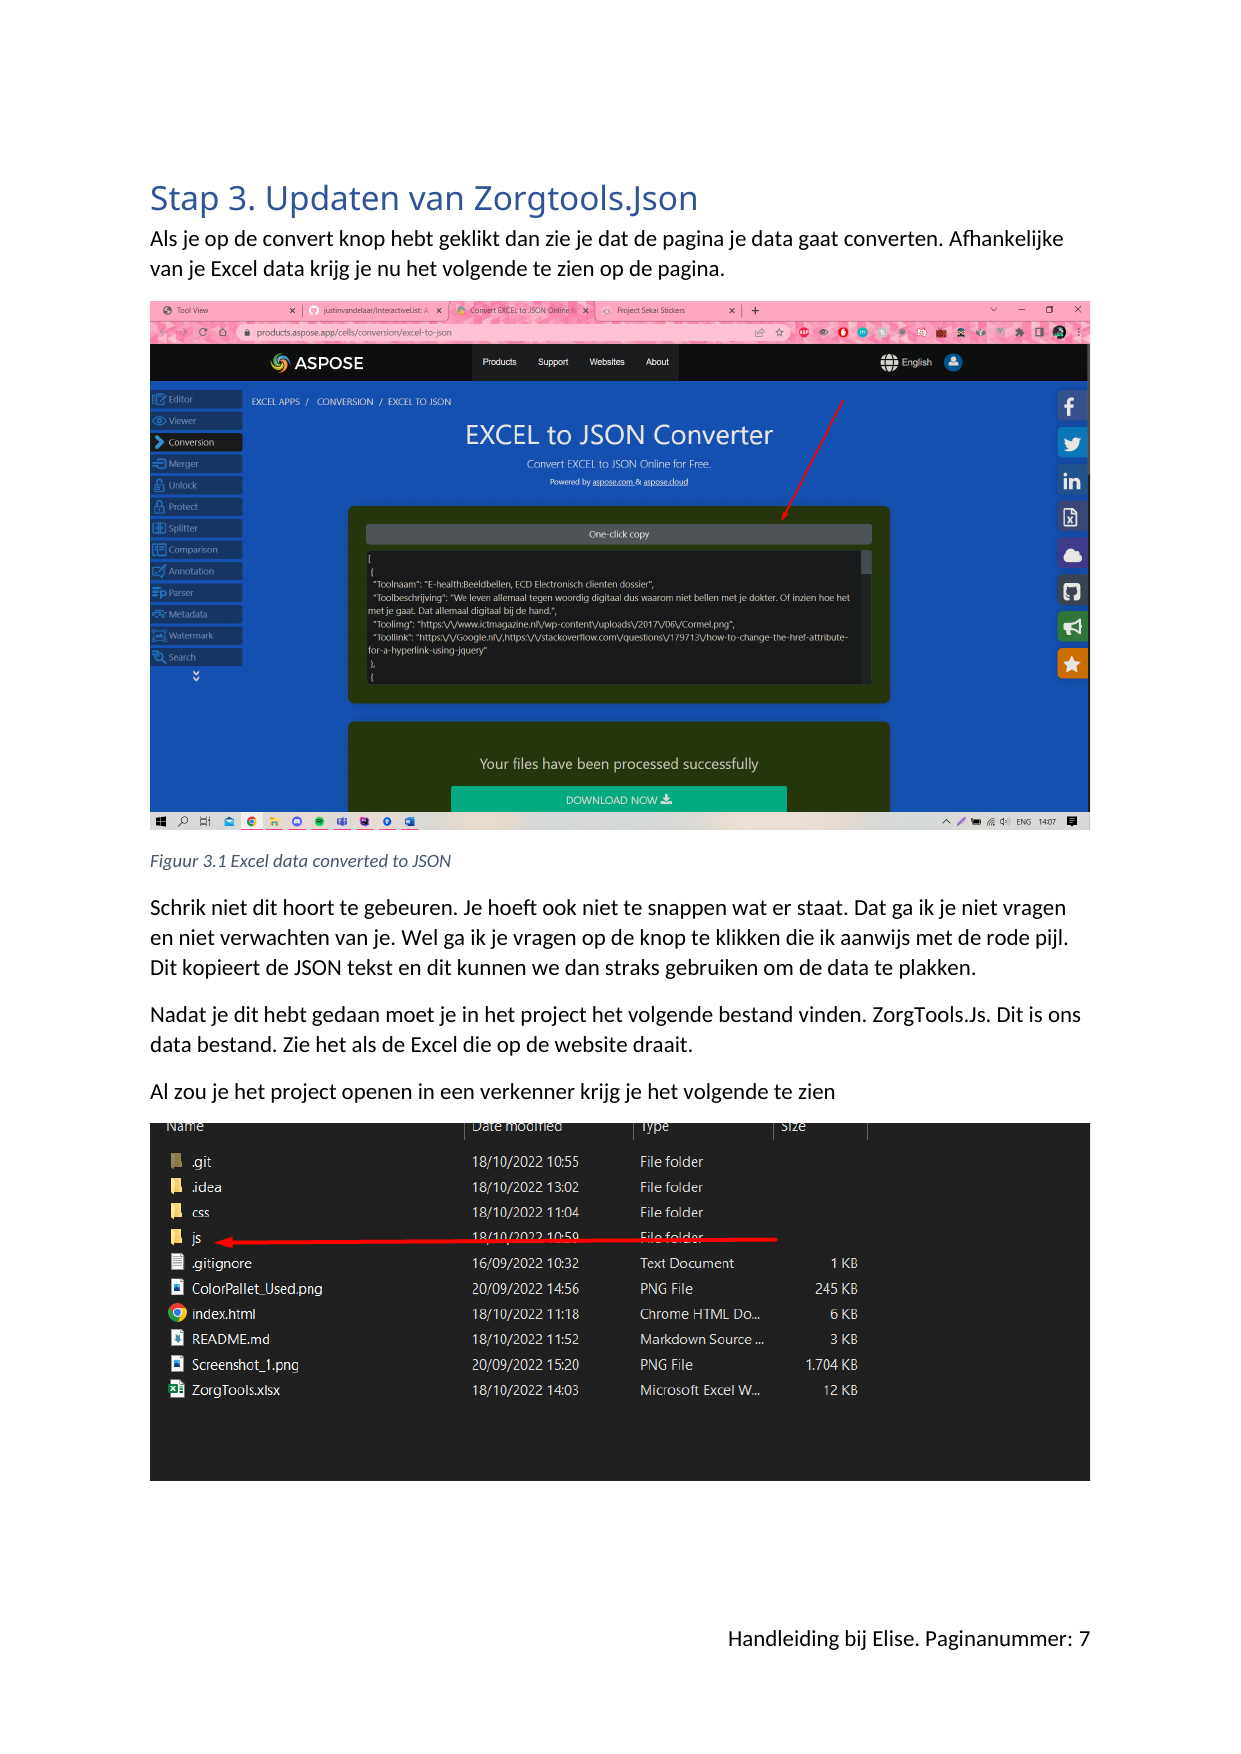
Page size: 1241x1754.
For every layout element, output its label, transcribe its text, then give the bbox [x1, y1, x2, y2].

subtitle Stap 3. Updaten van Zorgtools.Json [150, 175, 1090, 220]
picture [150, 301, 1091, 830]
text Figuur 3.1 Excel data converted to JSON [150, 849, 1090, 872]
text Nadat je dit hebt gedaan moet je in het project het volgende bestand vinden. ZorgTools.Js. Dit is ons data bestand. Zie het als de Excel die op de website draait. [150, 1000, 1090, 1058]
text Al zou je het project openen in een verkenner krijg je het volgende te zien [150, 1077, 1090, 1105]
text Schrik niet dit hoort te gebeuren. Je hoeft ook niet te snappen wat er staat. Dat ga ik je niet vragen en niet verwachten van je. Wel ga ik je vragen op de knop te klikken die ik aanwijs met de rode pijl. Dit kopieert de JSON tekst en dit kunnen we dan straks gebruiken om de data te plakken. [150, 893, 1090, 981]
picture [150, 1123, 1091, 1481]
text Als je op de convert knop hebt geklikt dan zie je dat de pagina je data gaat converten. Afhankelijke van je Excel data krijg je nu het volgende te zien op de pagina. [150, 224, 1090, 282]
